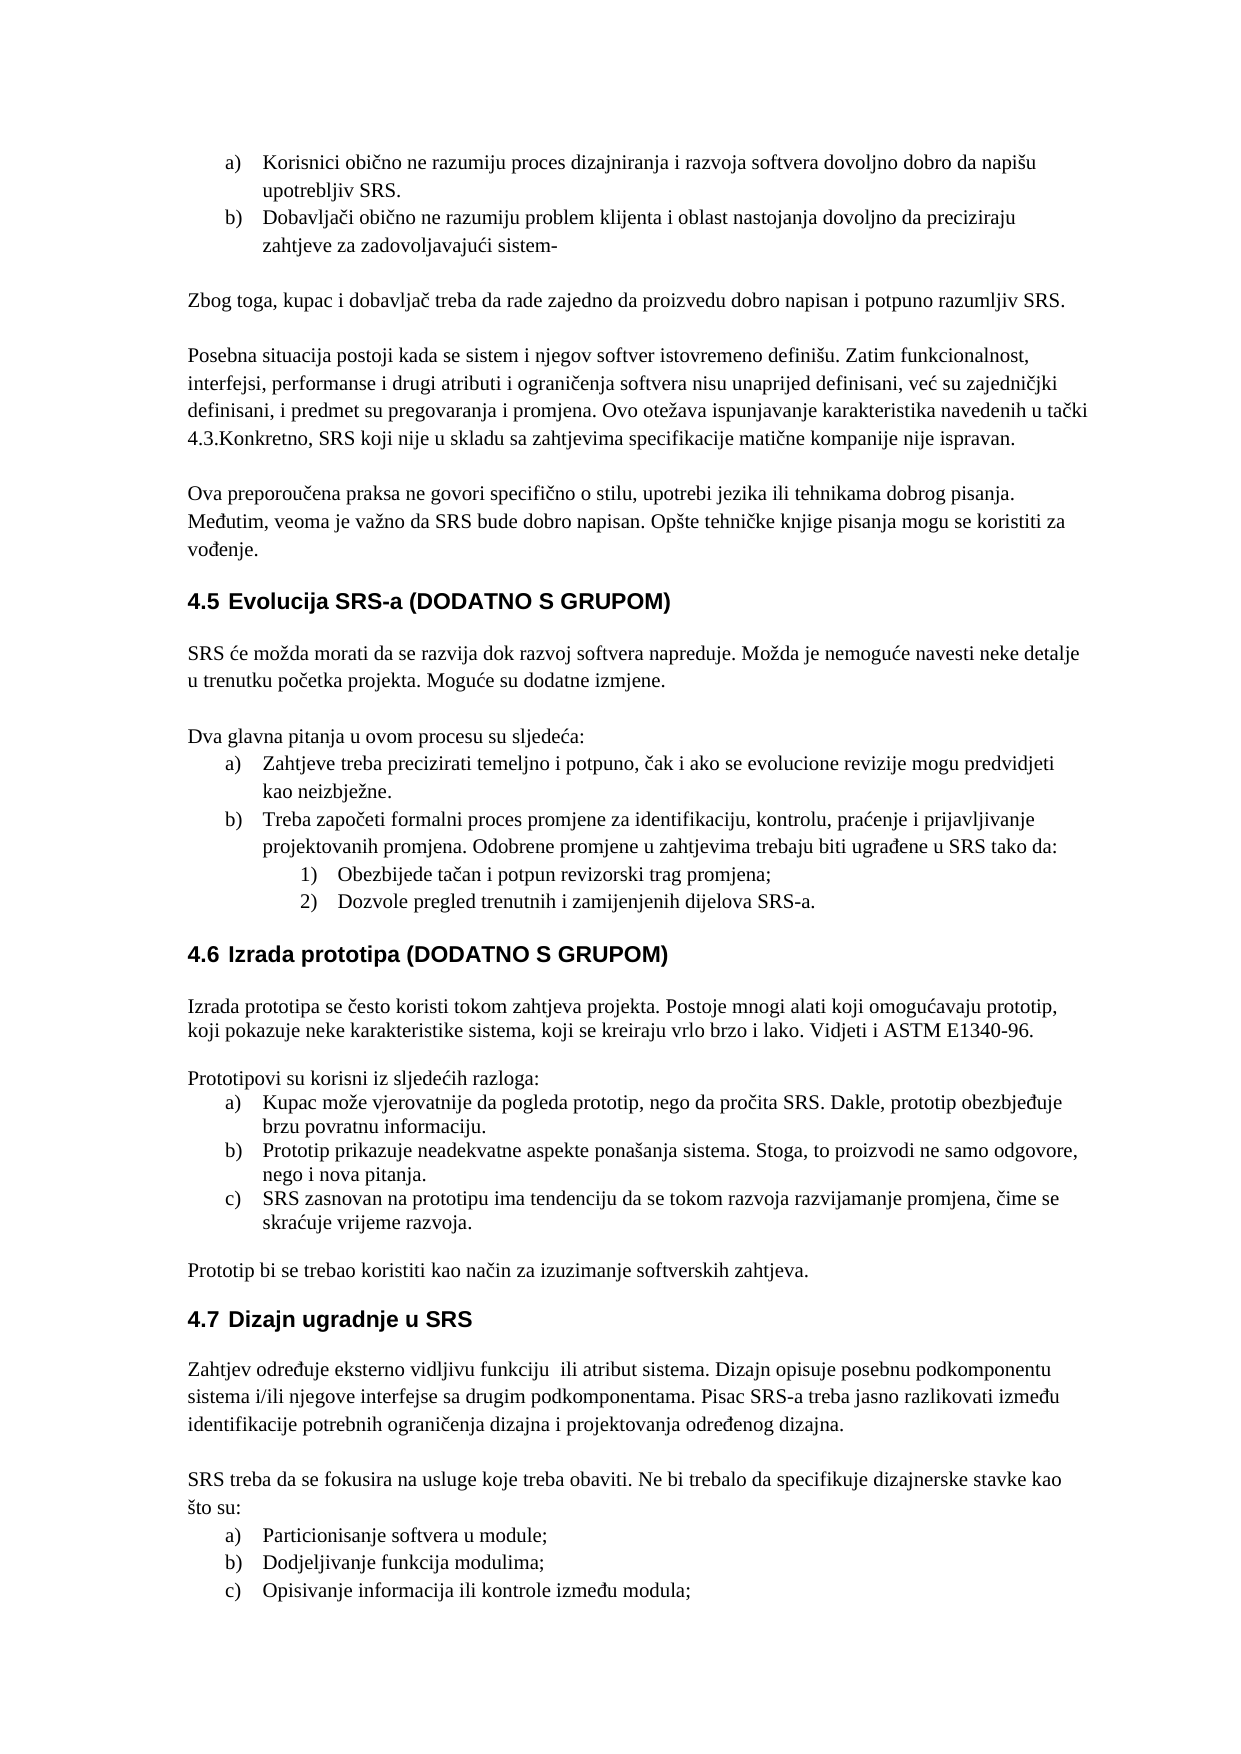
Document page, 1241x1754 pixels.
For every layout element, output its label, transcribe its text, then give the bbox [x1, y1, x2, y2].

list Izrada prototipa (DODATNO S GRUPOM) [187, 941, 1090, 967]
list Dizajn ugradnje u SRS [187, 1306, 1090, 1333]
list Obezbijede tačan i potpun revizorski trag promjena; [300, 862, 1090, 886]
list Dodjeljivanje funkcija modulima; [225, 1550, 1090, 1574]
text Prototip bi se trebao koristiti kao način za izuzimanje softverskih zahtjeva. [187, 1258, 1090, 1282]
list Dva glavna pitanja u ovom procesu su sljedeća: [187, 724, 1090, 748]
list Prototip prikazuje neadekvatne aspekte ponašanja sistema. Stoga, to proizvodi ne samo odgovore, nego i nova pitanja. [225, 1138, 1090, 1186]
list Dozvole pregled trenutnih i zamijenjenih dijelova SRS-a. [300, 889, 1090, 913]
text Zahtjev određuje eksterno vidljivu funkciju ili atribut sistema. Dizajn opisuje posebnu podkomponentu sistema i/ili njegove interfejse sa drugim podkomponentama. Pisac SRS-a treba jasno razlikovati između identifikacije potrebnih ograničenja dizajna i projektovanja određenog dizajna. [187, 1357, 1090, 1436]
list Izrada prototipa se često koristi tokom zahtjeva projekta. Postoje mnogi alati koji omogućavaju prototip, koji pokazuje neke karakteristike sistema, koji se kreiraju vrlo brzo i lako. Vidjeti i ASTM E1340-96. [187, 994, 1090, 1042]
list SRS zasnovan na prototipu ima tendenciju da se tokom razvoja razvijamanje promjena, čime se skraćuje vrijeme razvoja. [225, 1186, 1090, 1234]
list Particionisanje softvera u module; [225, 1522, 1090, 1547]
list SRS će možda morati da se razvija dok razvoj softvera napreduje. Možda je nemoguće navesti neke detalje u trenutku početka projekta. Moguće su dodatne izmjene. [187, 641, 1090, 692]
list Kupac može vjerovatnije da pogleda prototip, nego da pročita SRS. Dakle, prototip obezbjeđuje brzu povratnu informaciju. [225, 1090, 1090, 1138]
list Korisnici obično ne razumiju proces dizajniranja i razvoja softvera dovoljno dobro da napišu upotrebljiv SRS. [225, 150, 1090, 202]
list Opisivanje informacija ili kontrole između modula; [225, 1578, 1090, 1602]
list Evolucija SRS-a (DODATNO S GRUPOM) [187, 588, 1090, 614]
list Dobavljači obično ne razumiju problem klijenta i oblast nastojanja dovoljno da preciziraju zahtjeve za zadovoljavajući sistem- [225, 205, 1090, 257]
list Treba započeti formalni proces promjene za identifikaciju, kontrolu, praćenje i prijavljivanje projektovanih promjena. Odobrene promjene u zahtjevima trebaju biti ugrađene u SRS tako da: [225, 806, 1090, 858]
text Zbog toga, kupac i dobavljač treba da rade zajedno da proizvedu dobro napisan i potpuno razumljiv SRS. [187, 288, 1090, 312]
list Zahtjeve treba precizirati temeljno i potpuno, čak i ako se evolucione revizije mogu predvidjeti kao neizbježne. [225, 751, 1090, 803]
text Ova preporoučena praksa ne govori specifično o stilu, upotrebi jezika ili tehnikama dobrog pisanja. Međutim, veoma je važno da SRS bude dobro napisan. Opšte tehničke knjige pisanja mogu se koristiti za vođenje. [187, 481, 1090, 561]
text SRS treba da se fokusira na usluge koje treba obaviti. Ne bi trebalo da specifikuje dizajnerske stavke kao što su: [187, 1467, 1090, 1519]
text Posebna situacija postoji kada se sistem i njegov softver istovremeno definišu. Zatim funkcionalnost, interfejsi, performanse i drugi atributi i ograničenja softvera nisu unaprijed definisani, već su zajedničjki definisani, i predmet su pregovaranja i promjena. Ovo otežava ispunjavanje karakteristika navedenih u tački 4.3.Konkretno, SRS koji nije u skladu sa zahtjevima specifikacije matične kompanije nije ispravan. [187, 343, 1090, 450]
list Prototipovi su korisni iz sljedećih razloga: [187, 1066, 1090, 1090]
